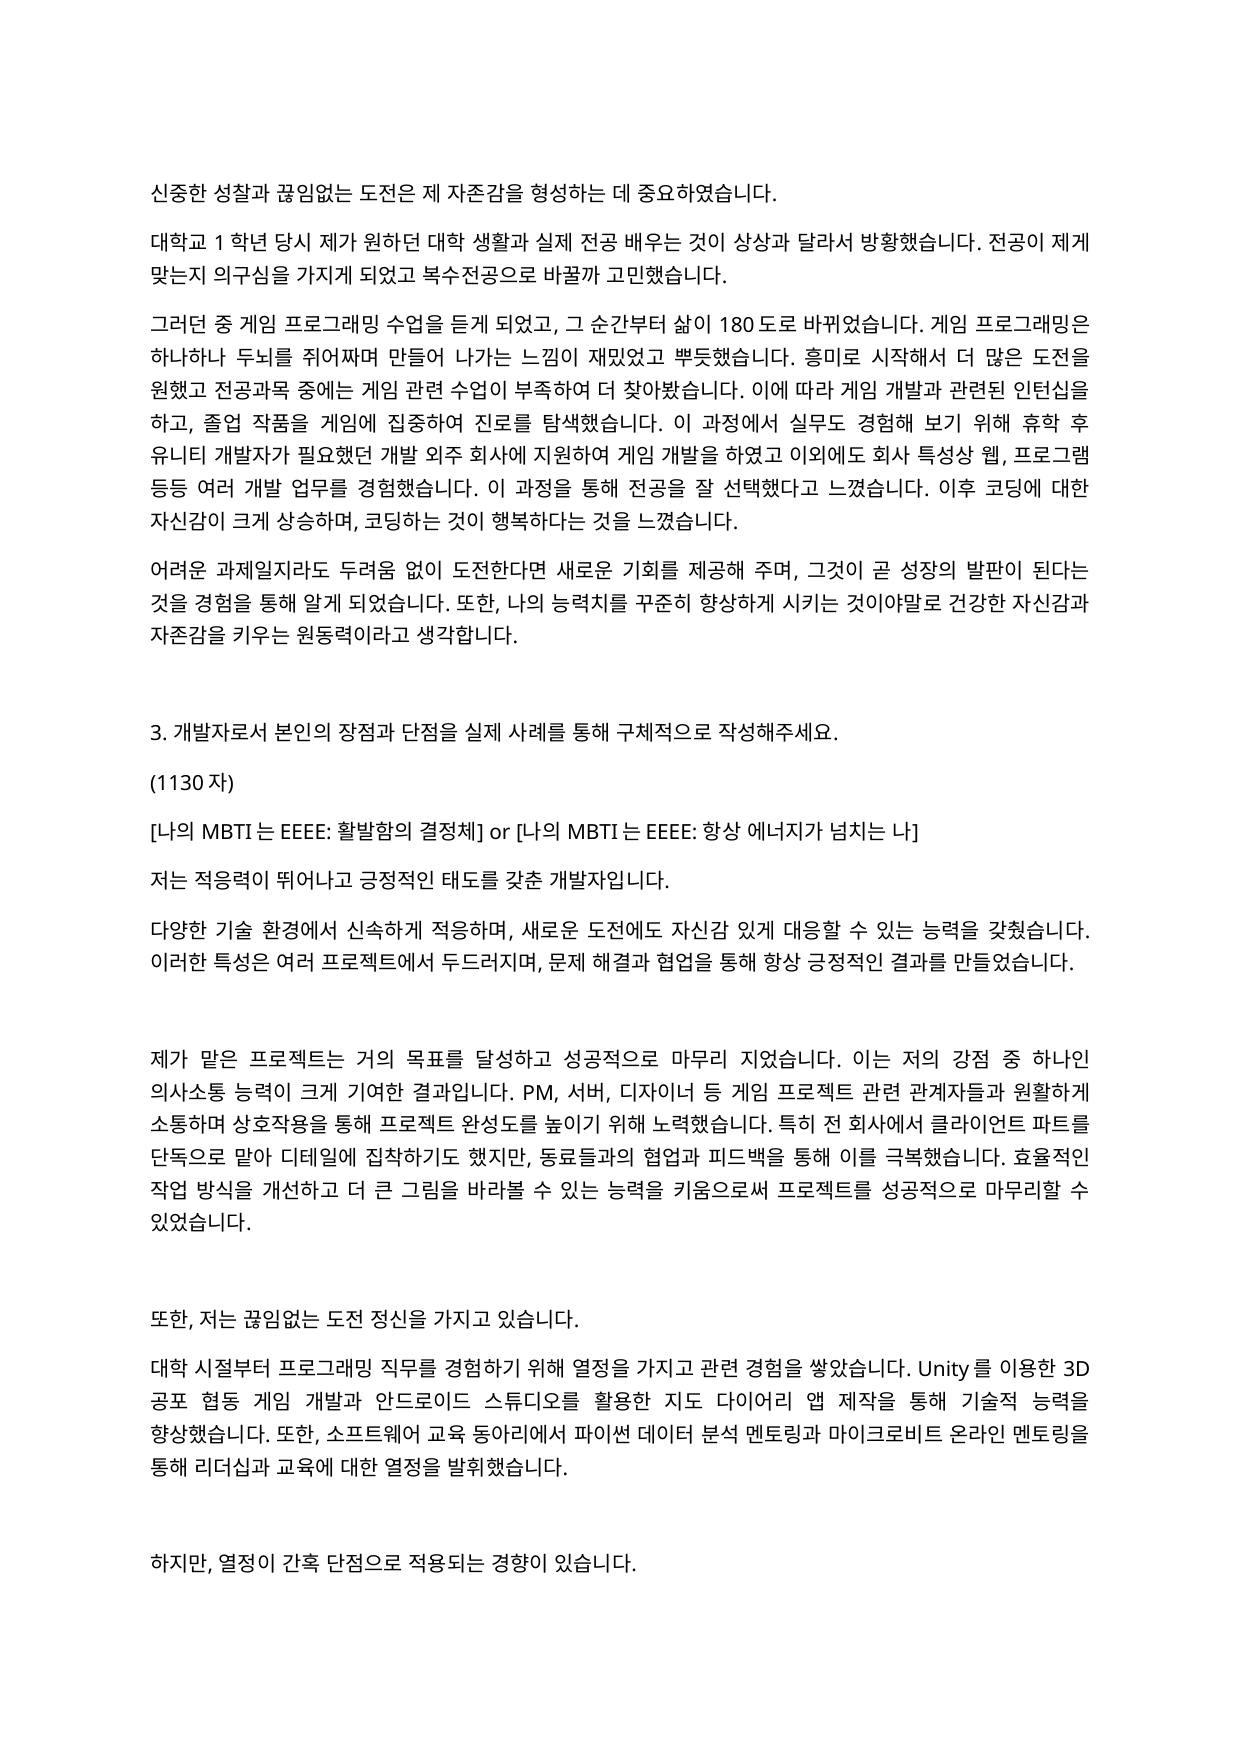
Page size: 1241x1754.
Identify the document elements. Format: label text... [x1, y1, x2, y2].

text 3. 개발자로서 본인의 장점과 단점을 실제 사례를 통해 구체적으로 작성해주세요. [150, 716, 1090, 747]
text 하지만, 열정이 간혹 단점으로 적용되는 경향이 있습니다. [150, 1547, 1090, 1578]
text 저는 적응력이 뛰어나고 긍정적인 태도를 갖춘 개발자입니다. [150, 864, 1090, 895]
text 그러던 중 게임 프로그래밍 수업을 듣게 되었고, 그 순간부터 삶이 180도로 바뀌었습니다. 게임 프로그래밍은 하나하나 두뇌를 쥐어짜며 만들어 나가는 느낌이 재밌었고 뿌듯했습니다. 흥미로 시작해서 더 많은 도전을 원했고 전공과목 중에는 게임 관련 수업이 부족하여 더 찾아봤습니다. 이에 따라 게임 개발과 관련된 인턴십을 하고, 졸업 작품을 게임에 집중하여 진로를 탐색했습니다. 이 과정에서 실무도 경험해 보기 위해 휴학 후 유니티 개발자가 필요했던 개발 외주 회사에 지원하여 게임 개발을 하였고 이외에도 회사 특성상 웹, 프로그램 등등 여러 개발 업무를 경험했습니다. 이 과정을 통해 전공을 잘 선택했다고 느꼈습니다. 이후 코딩에 대한 자신감이 크게 상승하며, 코딩하는 것이 행복하다는 것을 느꼈습니다. [150, 309, 1090, 535]
text 신중한 성찰과 끊임없는 도전은 제 자존감을 형성하는 데 중요하였습니다. [150, 177, 1090, 207]
text (1130자) [150, 766, 1090, 796]
text 또한, 저는 끊임없는 도전 정신을 가지고 있습니다. [150, 1303, 1090, 1334]
text 제가 맡은 프로젝트는 거의 목표를 달성하고 성공적으로 마무리 지었습니다. 이는 저의 강점 중 하나인 의사소통 능력이 크게 기여한 결과입니다. PM, 서버, 디자이너 등 게임 프로젝트 관련 관계자들과 원활하게 소통하며 상호작용을 통해 프로젝트 완성도를 높이기 위해 노력했습니다. 특히 전 회사에서 클라이언트 파트를 단독으로 맡아 디테일에 집착하기도 했지만, 동료들과의 협업과 피드백을 통해 이를 극복했습니다. 효율적인 작업 방식을 개선하고 더 큰 그림을 바라볼 수 있는 능력을 키움으로써 프로젝트를 성공적으로 마무리할 수 있었습니다. [150, 1043, 1090, 1237]
text 대학 시절부터 프로그래밍 직무를 경험하기 위해 열정을 가지고 관련 경험을 쌓았습니다. Unity를 이용한 3D 공포 협동 게임 개발과 안드로이드 스튜디오를 활용한 지도 다이어리 앱 제작을 통해 기술적 능력을 향상했습니다. 또한, 소프트웨어 교육 동아리에서 파이썬 데이터 분석 멘토링과 마이크로비트 온라인 멘토링을 통해 리더십과 교육에 대한 열정을 발휘했습니다. [150, 1353, 1090, 1481]
text 어려운 과제일지라도 두려움 없이 도전한다면 새로운 기회를 제공해 주며, 그것이 곧 성장의 발판이 된다는 것을 경험을 통해 알게 되었습니다. 또한, 나의 능력치를 꾸준히 향상하게 시키는 것이야말로 건강한 자신감과 자존감을 키우는 원동력이라고 생각합니다. [150, 554, 1090, 650]
text [나의 MBTI는EEEE: 활발함의 결정체] or [나의 MBTI는EEEE: 항상 에너지가 넘치는 나] [150, 815, 1090, 845]
text 다양한 기술 환경에서 신속하게 적응하며, 새로운 도전에도 자신감 있게 대응할 수 있는 능력을 갖췄습니다. 이러한 특성은 여러 프로젝트에서 두드러지며, 문제 해결과 협업을 통해 항상 긍정적인 결과를 만들었습니다. [150, 914, 1090, 977]
text 대학교 1학년 당시 제가 원하던 대학 생활과 실제 전공 배우는 것이 상상과 달라서 방황했습니다. 전공이 제게 맞는지 의구심을 가지게 되었고 복수전공으로 바꿀까 고민했습니다. [150, 227, 1090, 289]
